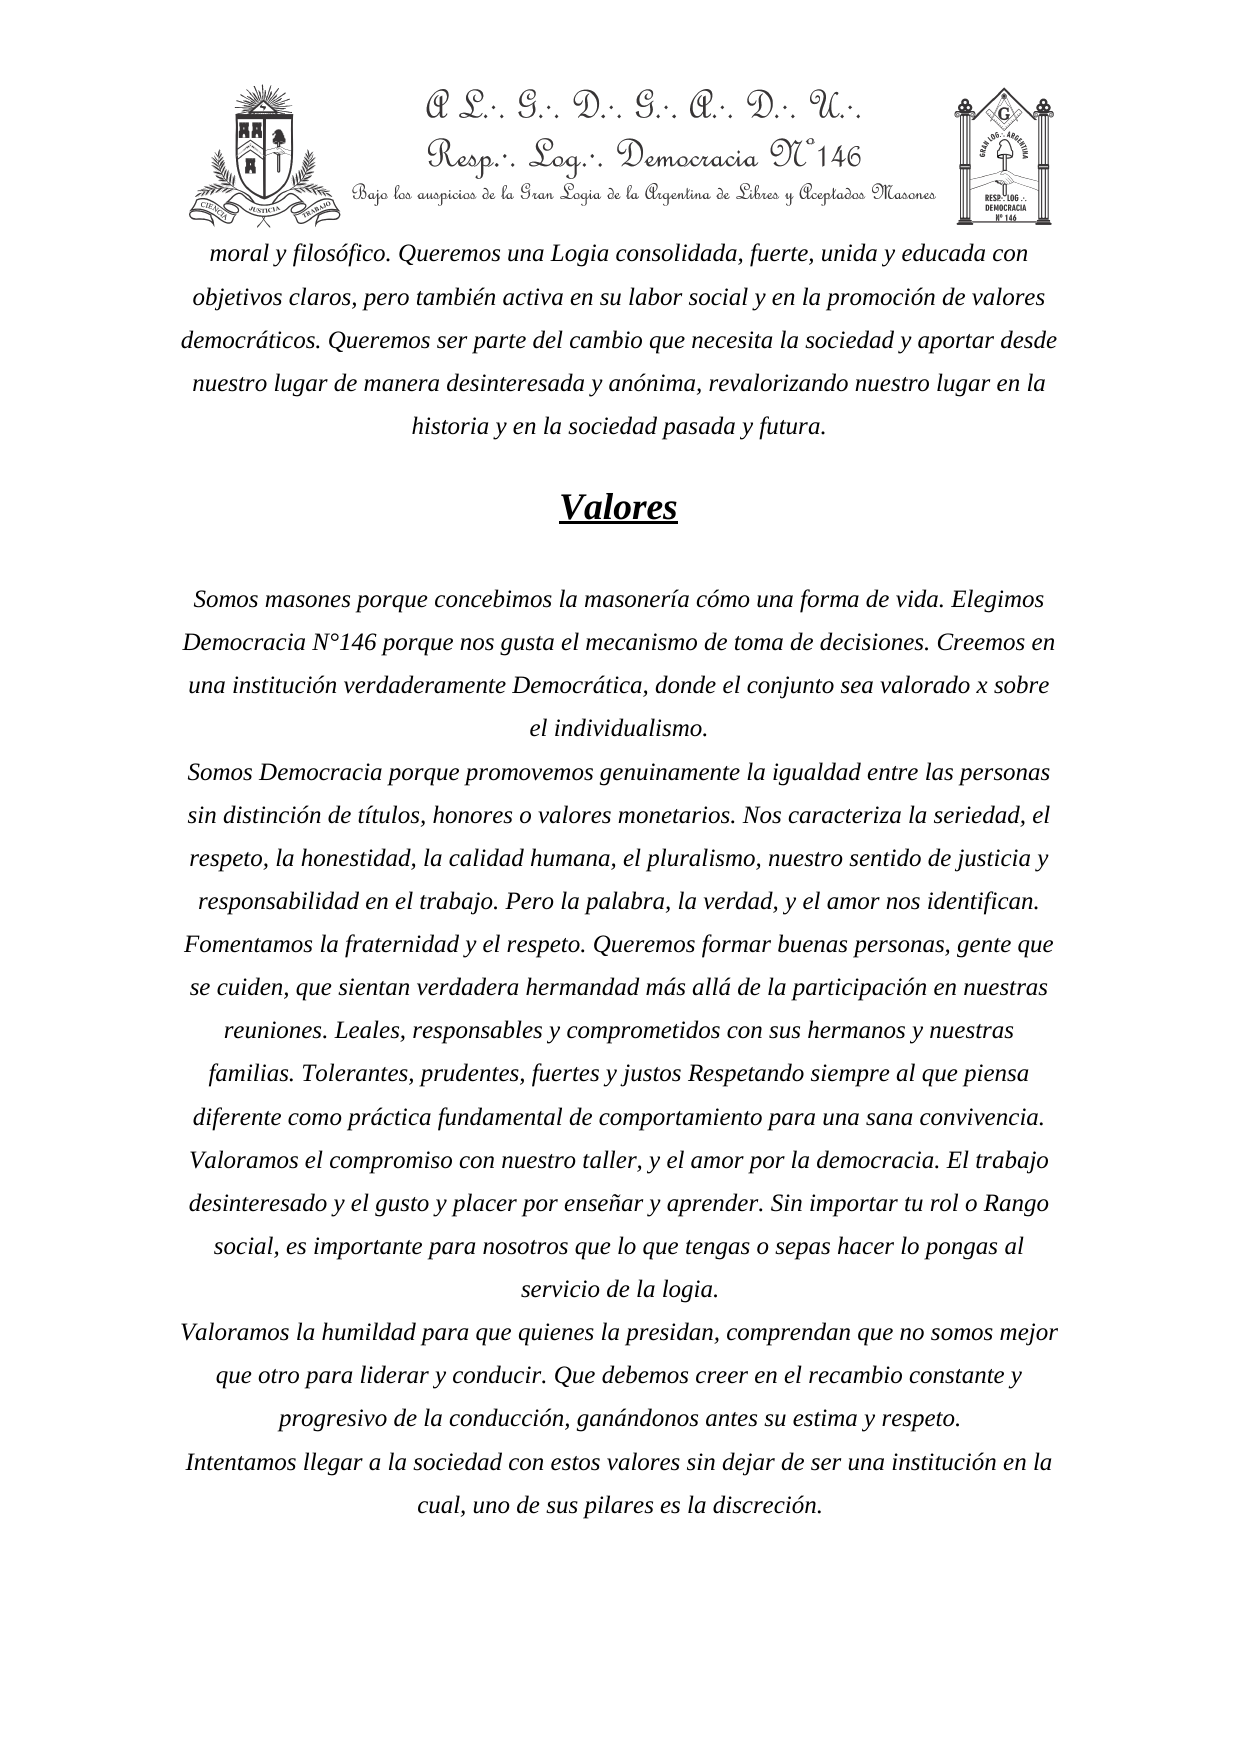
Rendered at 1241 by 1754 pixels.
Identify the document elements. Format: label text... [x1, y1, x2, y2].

text Intentamos llegar a la sociedad con estos valores sin dejar de ser una institución en la cual, uno de sus pilares es la discreción. [177, 1447, 1063, 1518]
text Somos Democracia porque promovemos genuinamente la igualdad entre las personas sin distinción de títulos, honores o valores monetarios. Nos caracteriza la seriedad, el respeto, la honestidad, la calidad humana, el pluralismo, nuestro sentido de justicia y responsabilidad en el trabajo. Pero la palabra, la verdad, y el amor nos identifican. [177, 757, 1063, 915]
text Somos masones porque concebimos la masonería cómo una forma de vida. Elegimos Democracia N°146 porque nos gusta el mecanismo de toma de decisiones. Creemos en una institución verdaderamente Democrática, donde el conjunto sea valorado x sobre el individualismo. [177, 584, 1063, 742]
text Valoramos el compromiso con nuestro taller, y el amor por la democracia. El trabajo desinteresado y el gusto y placer por enseñar y aprender. Sin importar tu rol o Rango social, es importante para nosotros que lo que tengas o sepas hacer lo pongas al servicio de la logia. [177, 1145, 1063, 1303]
text Valoramos la humildad para que quienes la presidan, comprendan que no somos mejor que otro para liderar y conducir. Que debemos creer en el recambio constante y progresivo de la conducción, ganándonos antes su estima y respeto. [177, 1317, 1063, 1432]
text Fomentamos la fraternidad y el respeto. Queremos formar buenas personas, gente que se cuiden, que sientan verdadera hermandad más allá de la participación en nuestras reuniones. Leales, responsables y comprometidos con sus hermanos y nuestras familias. Tolerantes, prudentes, fuertes y justos Respetando siempre al que piensa diferente como práctica fundamental de comportamiento para una sana convivencia. [177, 929, 1063, 1130]
picture [177, 73, 1063, 239]
text Valores [177, 484, 1063, 527]
